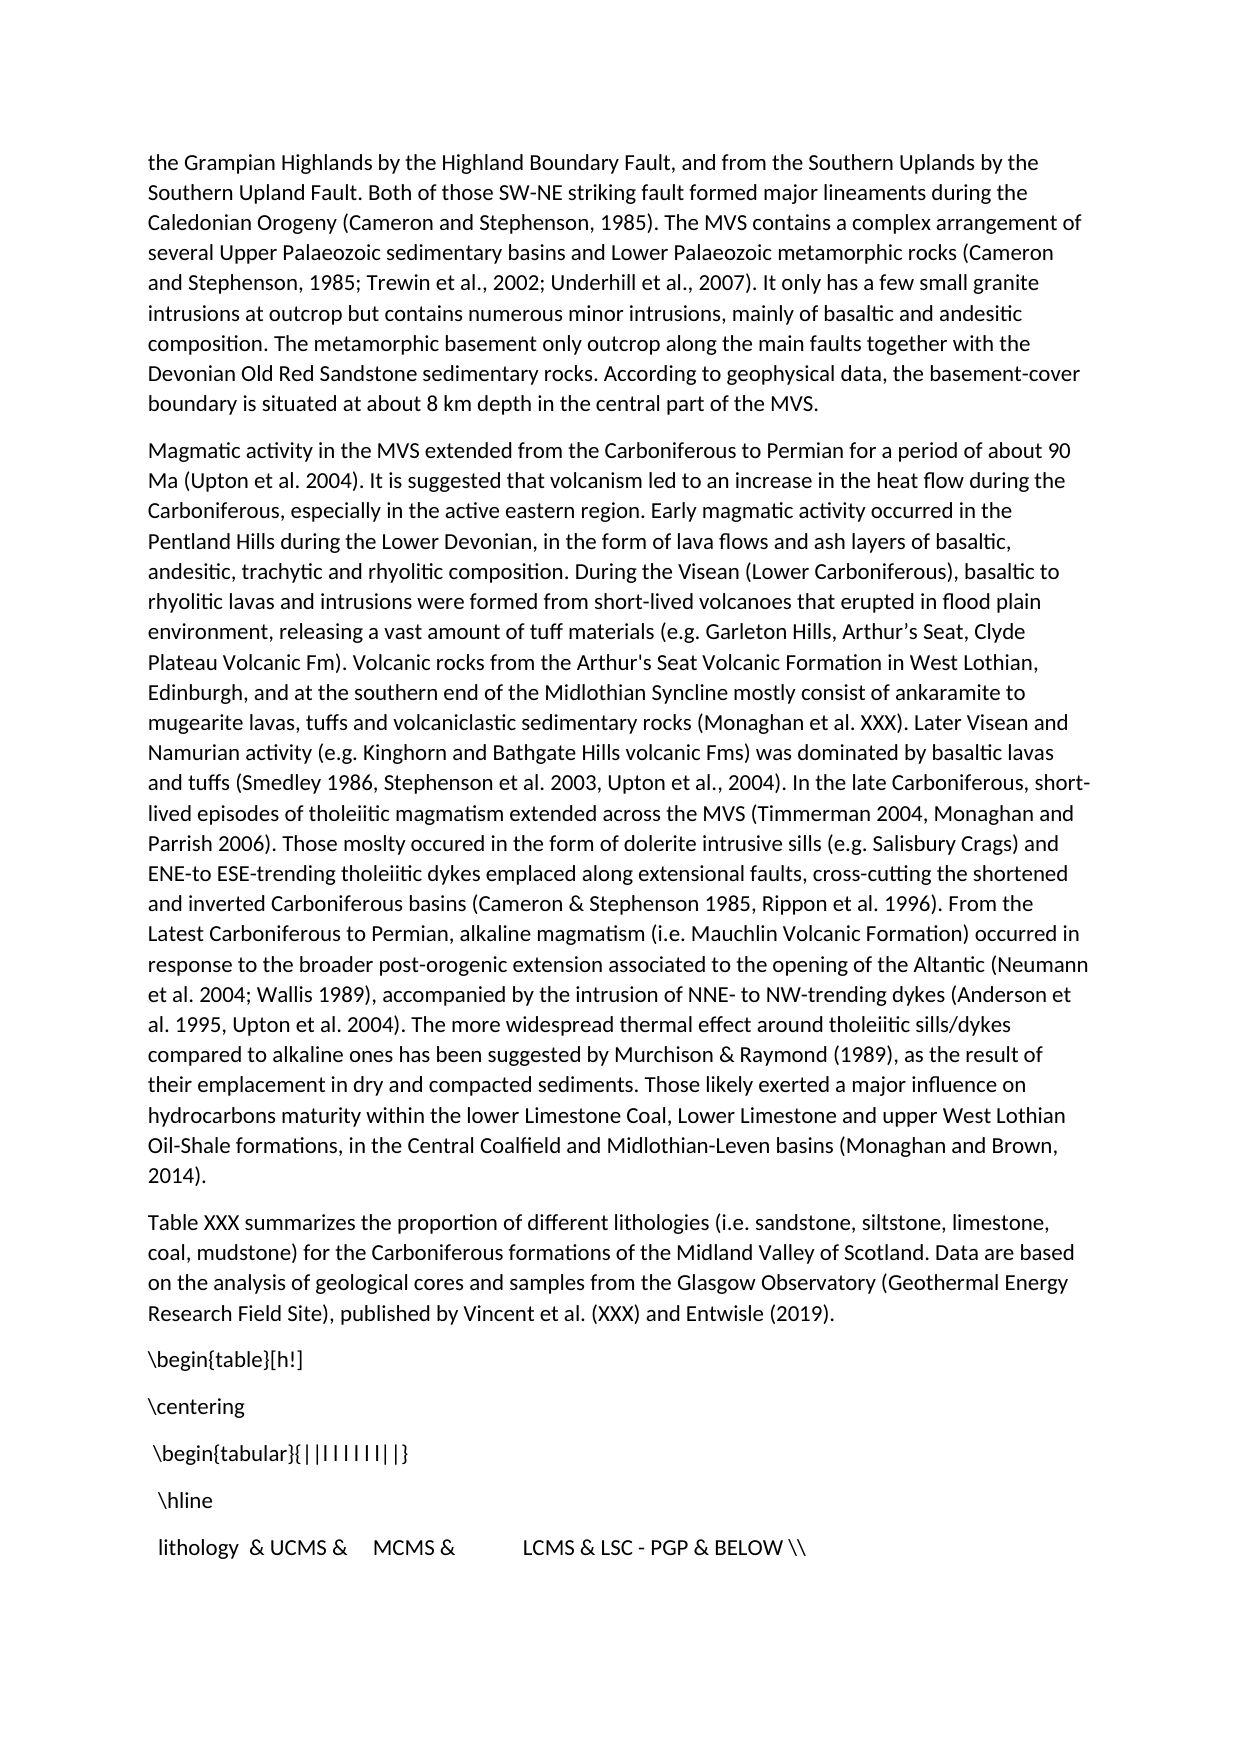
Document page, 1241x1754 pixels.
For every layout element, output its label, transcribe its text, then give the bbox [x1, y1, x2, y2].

text \begin{table}[h!] [148, 1346, 1093, 1373]
text \centering [148, 1392, 1093, 1420]
text \hline [148, 1486, 1093, 1514]
text Table XXX summarizes the proportion of different lithologies (i.e. sandstone, siltstone, limestone, coal, mudstone) for the Carboniferous formations of the Midland Valley of Scotland. Data are based on the analysis of geological cores and samples from the Glasgow Observatory (Geothermal Energy Research Field Site), published by Vincent et al. (XXX) and Entwisle (2019). [148, 1208, 1093, 1327]
text lithology & UCMS & MCMS & LCMS & LSC - PGP & BELOW \\ [148, 1533, 1093, 1561]
text \begin{tabular}{||l l l l l l||} [148, 1439, 1093, 1467]
text Magmatic activity in the MVS extended from the Carboniferous to Permian for a period of about 90 Ma (Upton et al. 2004). It is suggested that volcanism led to an increase in the heat flow during the Carboniferous, especially in the active eastern region. Early magmatic activity occurred in the Pentland Hills during the Lower Devonian, in the form of lava flows and ash layers of basaltic, andesitic, trachytic and rhyolitic composition. During the Visean (Lower Carboniferous), basaltic to rhyolitic lavas and intrusions were formed from short-lived volcanoes that erupted in flood plain environment, releasing a vast amount of tuff materials (e.g. Garleton Hills, Arthur’s Seat, Clyde Plateau Volcanic Fm). Volcanic rocks from the Arthur's Seat Volcanic Formation in West Lothian, Edinburgh, and at the southern end of the Midlothian Syncline mostly consist of ankaramite to mugearite lavas, tuffs and volcaniclastic sedimentary rocks (Monaghan et al. XXX). Later Visean and Namurian activity (e.g. Kinghorn and Bathgate Hills volcanic Fms) was dominated by basaltic lavas and tuffs (Smedley 1986, Stephenson et al. 2003, Upton et al., 2004). In the late Carboniferous, short-lived episodes of tholeiitic magmatism extended across the MVS (Timmerman 2004, Monaghan and Parrish 2006). Those moslty occured in the form of dolerite intrusive sills (e.g. Salisbury Crags) and ENE-to ESE-trending tholeiitic dykes emplaced along extensional faults, cross-cutting the shortened and inverted Carboniferous basins (Cameron & Stephenson 1985, Rippon et al. 1996). From the Latest Carboniferous to Permian, alkaline magmatism (i.e. Mauchlin Volcanic Formation) occurred in response to the broader post-orogenic extension associated to the opening of the Altantic (Neumann et al. 2004; Wallis 1989), accompanied by the intrusion of NNE- to NW-trending dykes (Anderson et al. 1995, Upton et al. 2004). The more widespread thermal effect around tholeiitic sills/dykes compared to alkaline ones has been suggested by Murchison & Raymond (1989), as the result of their emplacement in dry and compacted sediments. Those likely exerted a major influence on hydrocarbons maturity within the lower Limestone Coal, Lower Limestone and upper West Lothian Oil-Shale formations, in the Central Coalfield and Midlothian-Leven basins (Monaghan and Brown, 2014). [148, 436, 1093, 1189]
